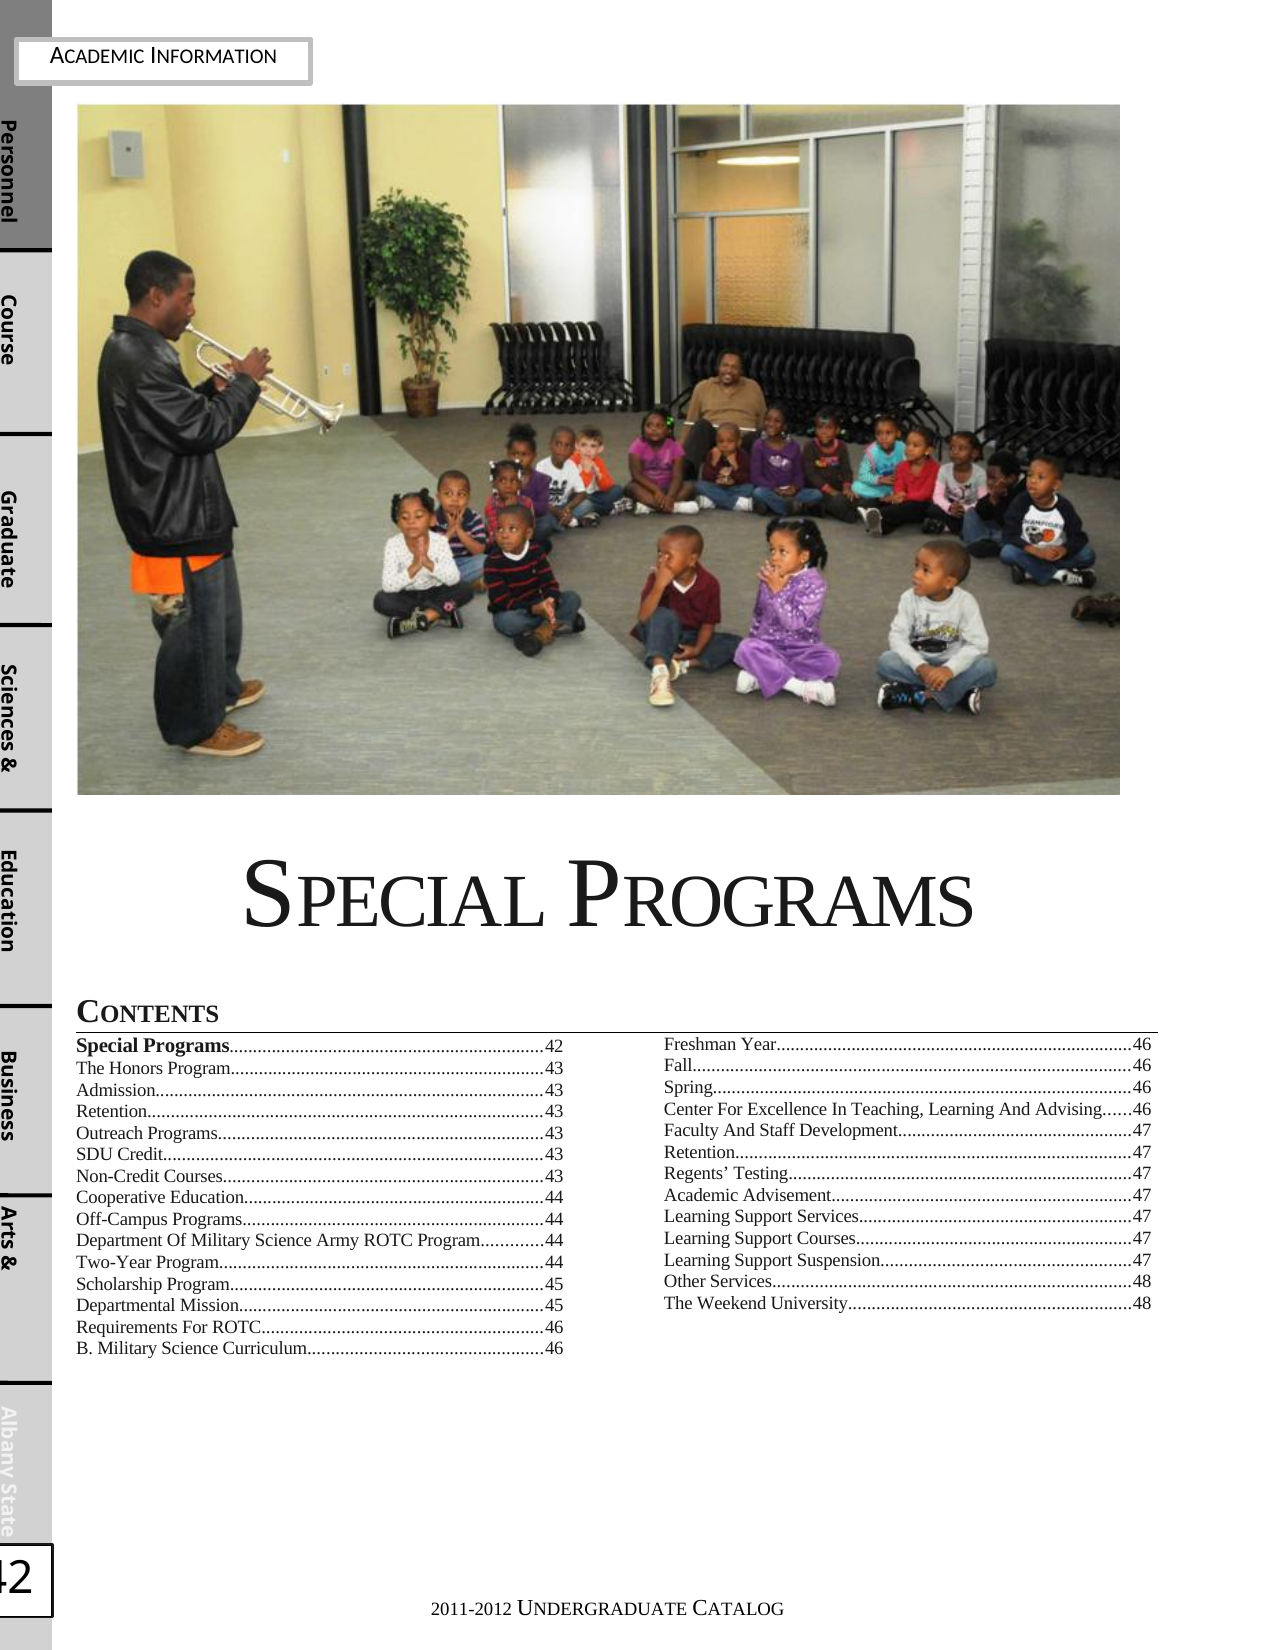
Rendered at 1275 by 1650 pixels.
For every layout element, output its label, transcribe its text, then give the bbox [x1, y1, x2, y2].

text Retention 42 [76, 1100, 563, 1122]
text Department Of Military Science Army ROTC Program 43 [76, 1229, 563, 1251]
text Cooperative Education 43 [76, 1186, 563, 1208]
text Admission 42 [76, 1078, 563, 1100]
text Requirements For ROTC 45 [76, 1316, 563, 1337]
text Fall 45 [664, 1054, 1151, 1076]
subtitle SPECIAL PROGRAMS [94, 833, 1126, 948]
text Faculty And Staff Development 46 [664, 1119, 1151, 1141]
text Spring 45 [664, 1076, 1151, 1097]
text Outreach Programs 42 [76, 1122, 563, 1143]
text Other Services 47 [664, 1270, 1151, 1292]
picture [75, 103, 1120, 795]
text The Weekend University 47 [664, 1292, 1151, 1313]
text Departmental Mission 44 [76, 1294, 563, 1316]
text Learning Support Suspension 46 [664, 1248, 1151, 1270]
text B. Military Science Curriculum 45 [76, 1337, 563, 1359]
text Non-Credit Courses 42 [76, 1165, 563, 1186]
text Retention 46 [664, 1141, 1151, 1162]
text Two-Year Program 43 [76, 1251, 563, 1272]
text Freshman Year 45 [664, 1033, 1151, 1054]
text CONTENTS [76, 991, 1158, 1032]
text Center For Excellence In Teaching, Learning And Advising 45 [664, 1097, 1151, 1119]
text Special Programs 41 [76, 1033, 563, 1057]
text Off-Campus Programs 43 [76, 1208, 563, 1229]
text Regents’ Testing 46 [664, 1162, 1151, 1184]
text SDU Credit 42 [76, 1143, 563, 1165]
text The Honors Program 42 [76, 1057, 563, 1078]
text Academic Advisement 46 [664, 1184, 1151, 1205]
text Scholarship Program 44 [76, 1272, 563, 1294]
text Learning Support Courses 46 [664, 1227, 1151, 1248]
text Learning Support Services 46 [664, 1205, 1151, 1227]
